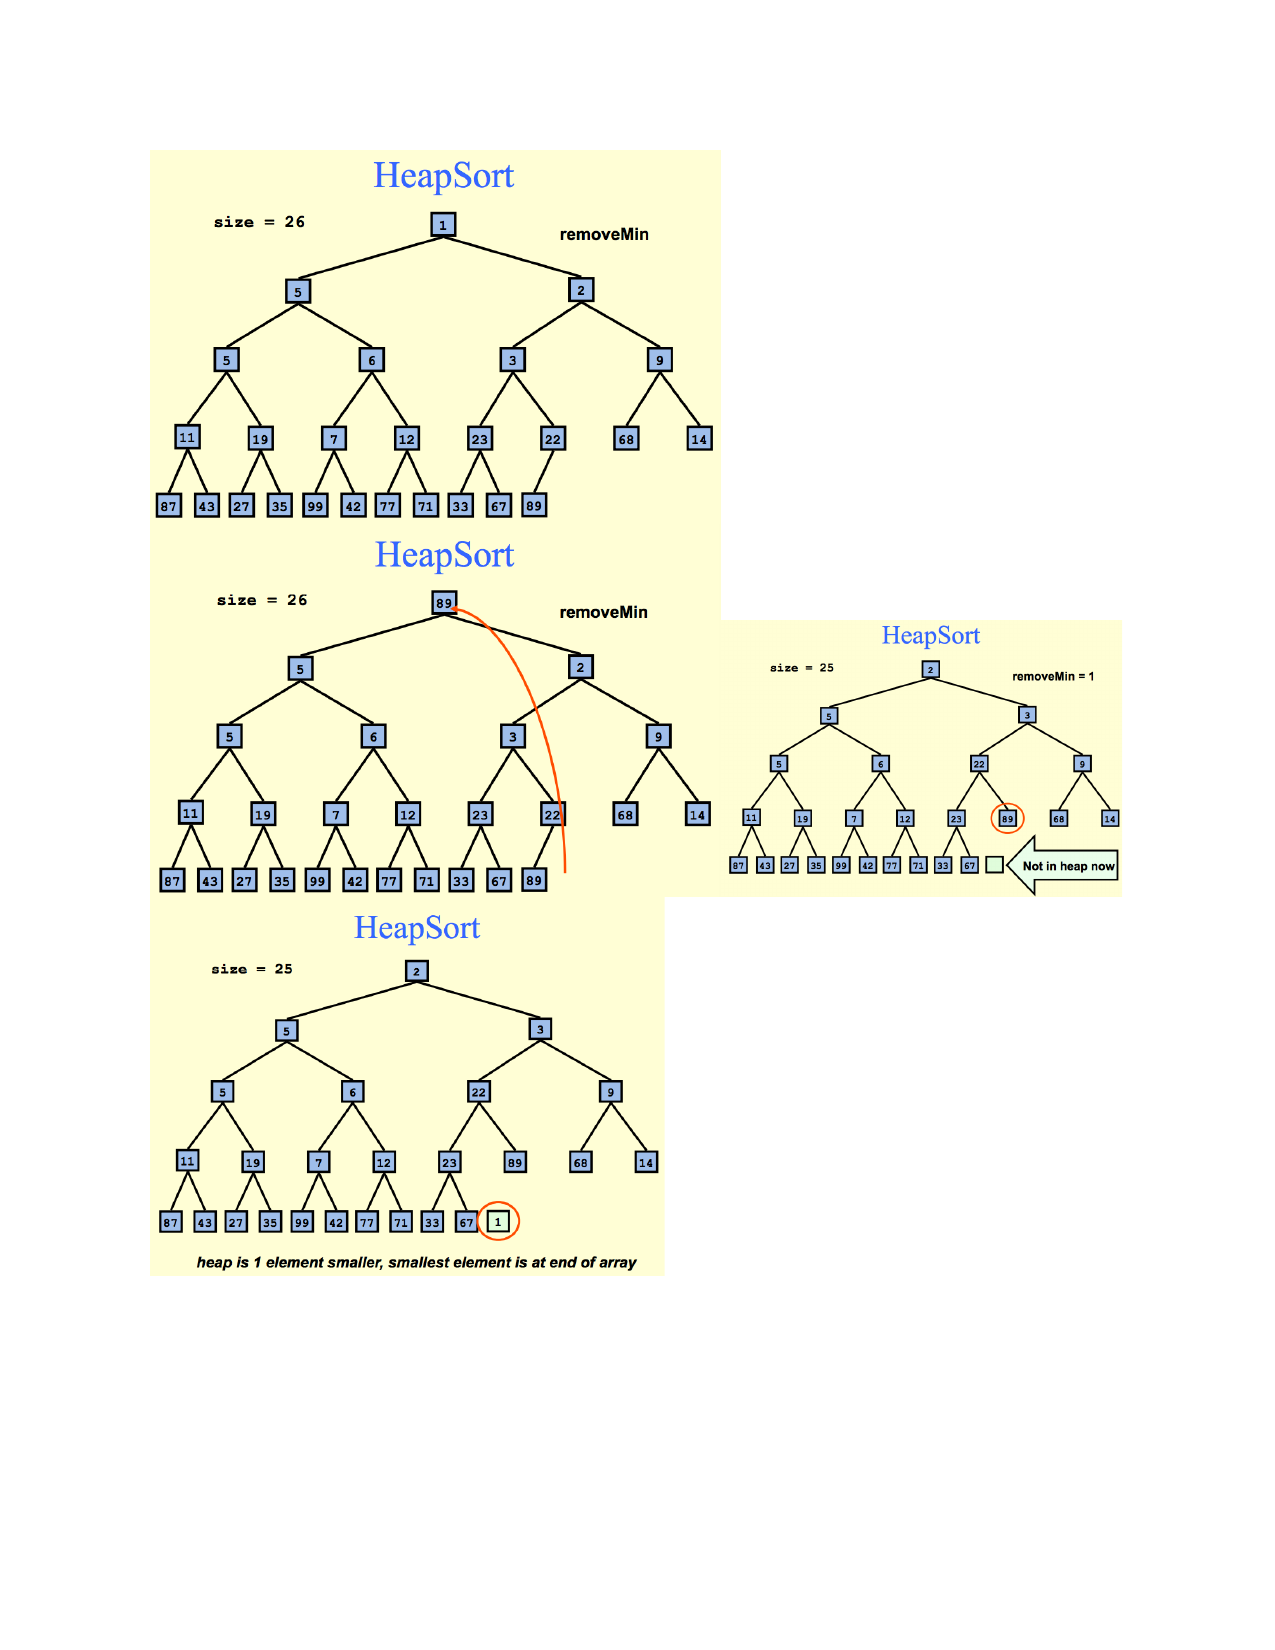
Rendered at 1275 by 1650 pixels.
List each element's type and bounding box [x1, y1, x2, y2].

picture [150, 150, 1123, 1276]
